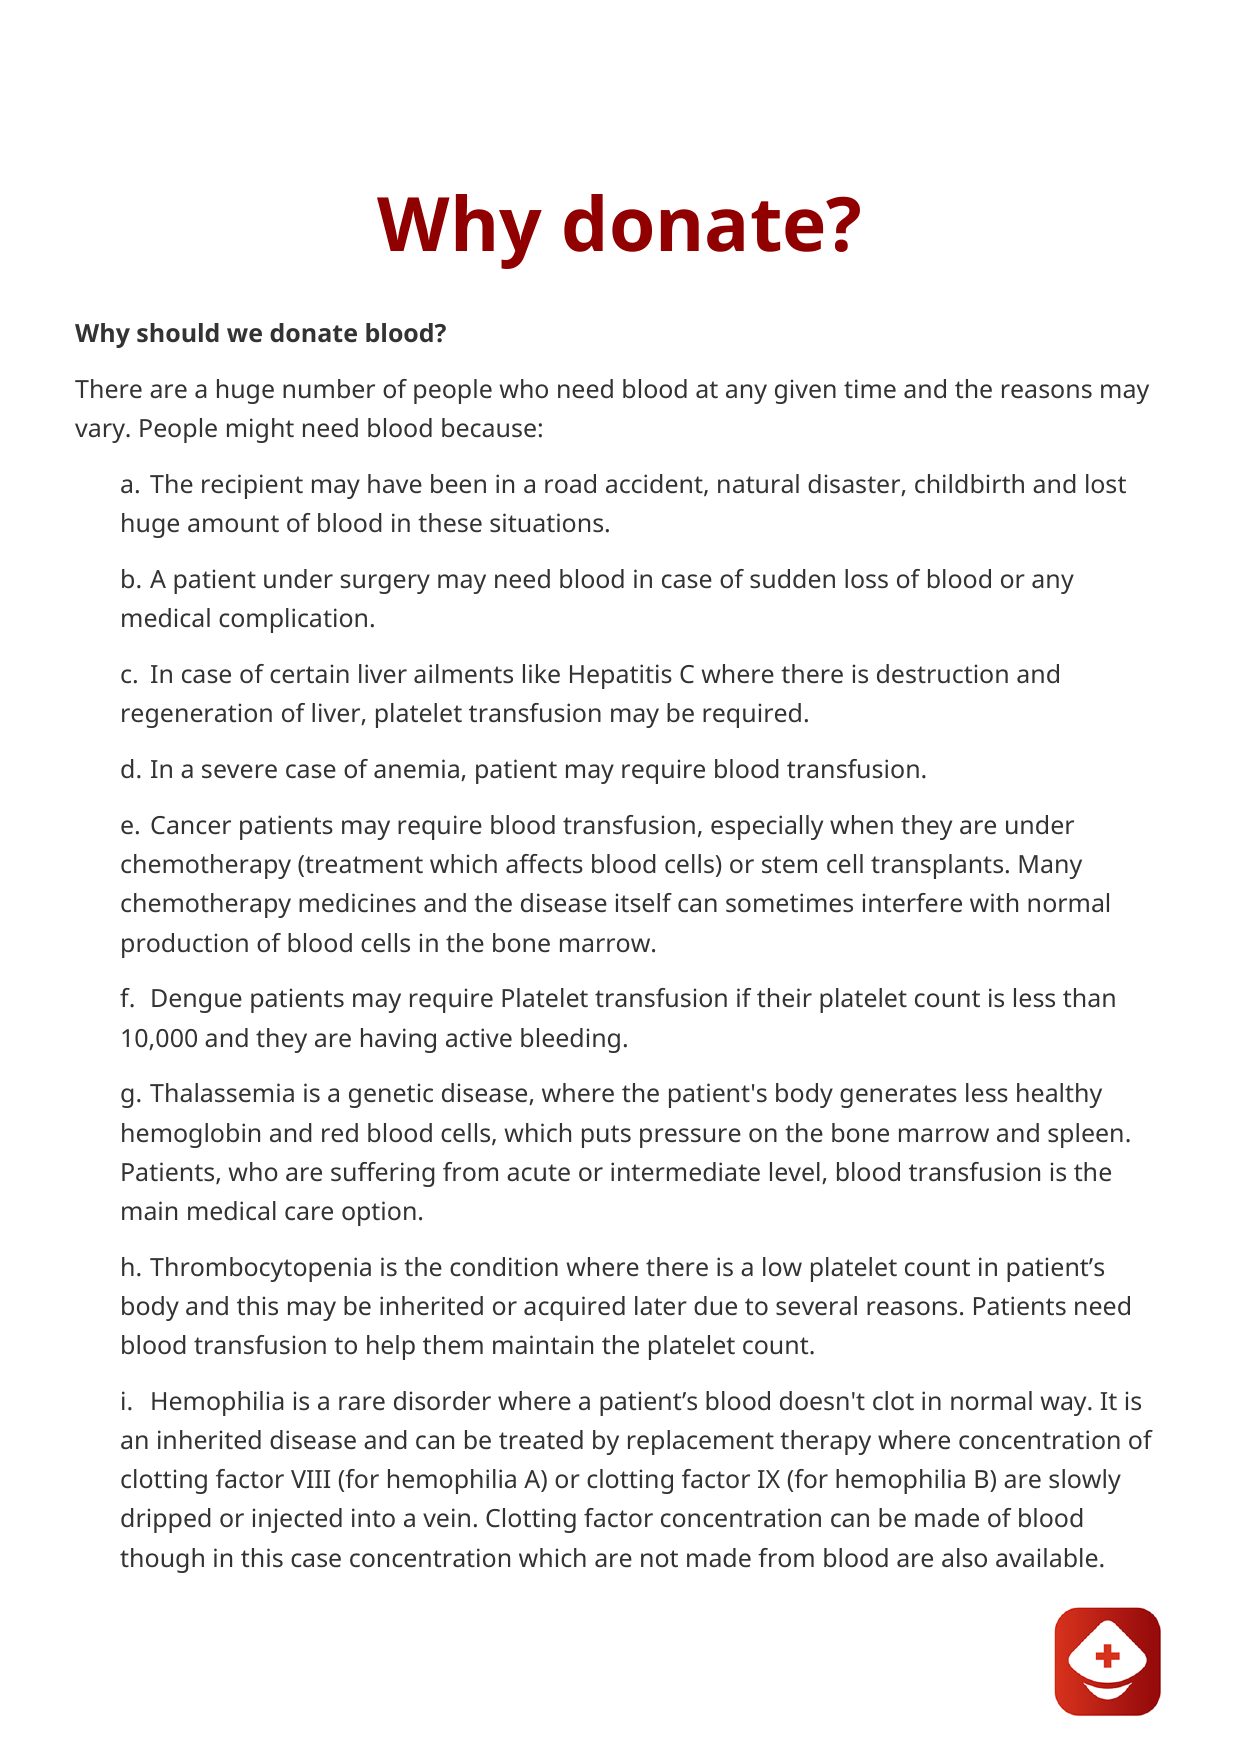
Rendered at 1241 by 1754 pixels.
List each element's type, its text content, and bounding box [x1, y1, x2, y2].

list In a severe case of anemia, patient may require blood transfusion. [120, 752, 1165, 786]
text Why donate? [73, 171, 1167, 273]
list Cancer patients may require blood transfusion, especially when they are under chemotherapy (treatment which affects blood cells) or stem cell transplants. Many chemotherapy medicines and the disease itself can sometimes interfere with normal production of blood cells in the bone marrow. [120, 808, 1165, 959]
list There are a huge number of people who need blood at any given time and the reasons may vary. People might need blood because: [75, 372, 1165, 445]
list Dengue patients may require Platelet transfusion if their platelet count is less than 10,000 and they are having active bleeding. [120, 981, 1165, 1054]
list Thalassemia is a genetic disease, where the patient's body generates less healthy hemoglobin and red blood cells, which puts pressure on the bone marrow and spleen. Patients, who are suffering from acute or intermediate level, blood transfusion is the main medical care option. [120, 1076, 1165, 1228]
list A patient under surgery may need blood in case of sudden loss of blood or any medical complication. [120, 562, 1165, 635]
list Thrombocytopenia is the condition where there is a low platelet count in patient’s body and this may be inherited or acquired later due to several reasons. Patients need blood transfusion to help them maintain the platelet count. [120, 1249, 1165, 1362]
list Hemophilia is a rare disorder where a patient’s blood doesn't clot in normal way. It is an inherited disease and can be treated by replacement therapy where concentration of clotting factor VIII (for hemophilia A) or clotting factor IX (for hemophilia B) are slowly dripped or injected into a vein. Clotting factor concentration can be made of blood though in this case concentration which are not made from blood are also available. [120, 1384, 1165, 1574]
list Why should we donate blood? [75, 316, 1165, 350]
list The recipient may have been in a road accident, natural disaster, childbirth and lost huge amount of blood in these situations. [120, 467, 1165, 540]
list In case of certain liver ailments like Hepatitis C where there is destruction and regeneration of liver, platelet transfusion may be required. [120, 657, 1165, 730]
picture [1050, 1603, 1172, 1721]
